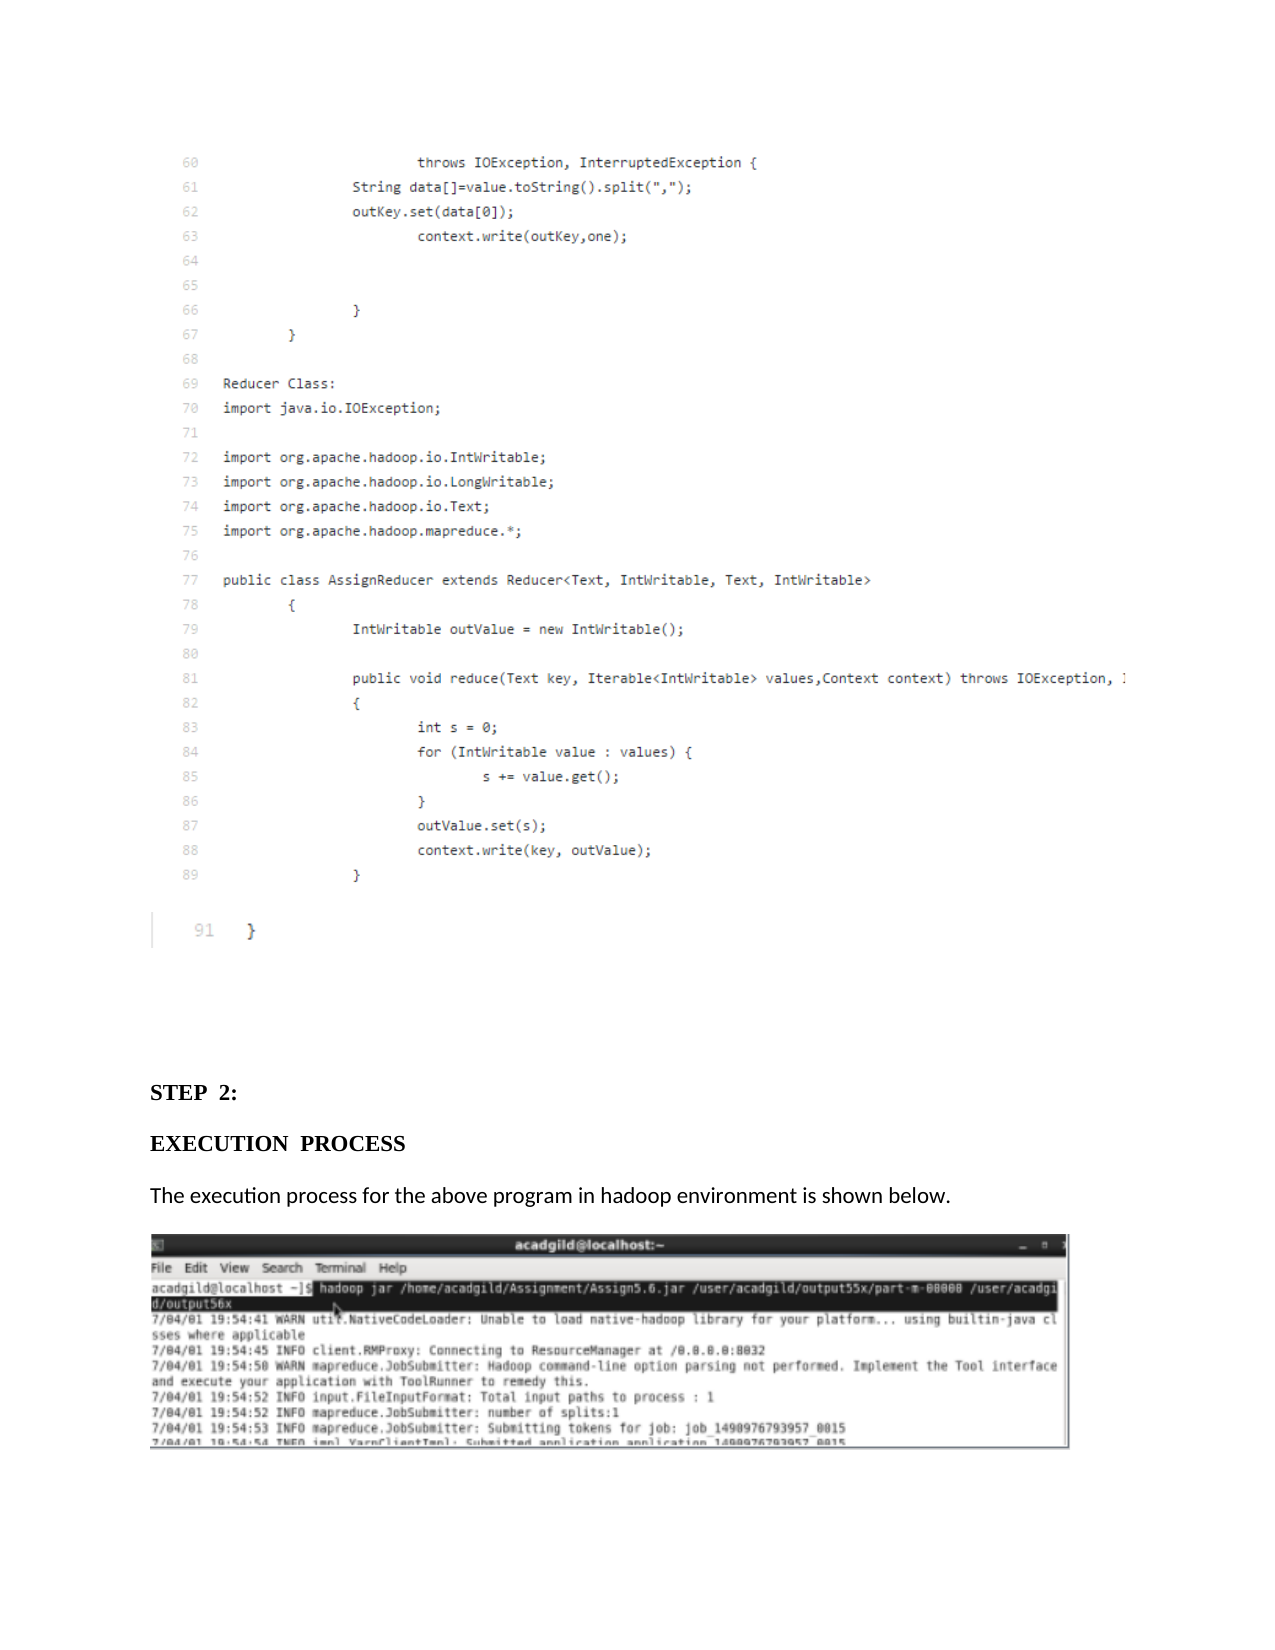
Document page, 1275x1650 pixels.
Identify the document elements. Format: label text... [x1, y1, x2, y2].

picture [150, 1234, 1071, 1450]
text STEP 2: [150, 1079, 1125, 1105]
text EXECUTION PROCESS [150, 1130, 1125, 1156]
picture [150, 150, 1125, 887]
text The execution process for the above program in hadoop environment is shown below. [150, 1181, 1125, 1209]
picture [150, 912, 1052, 948]
